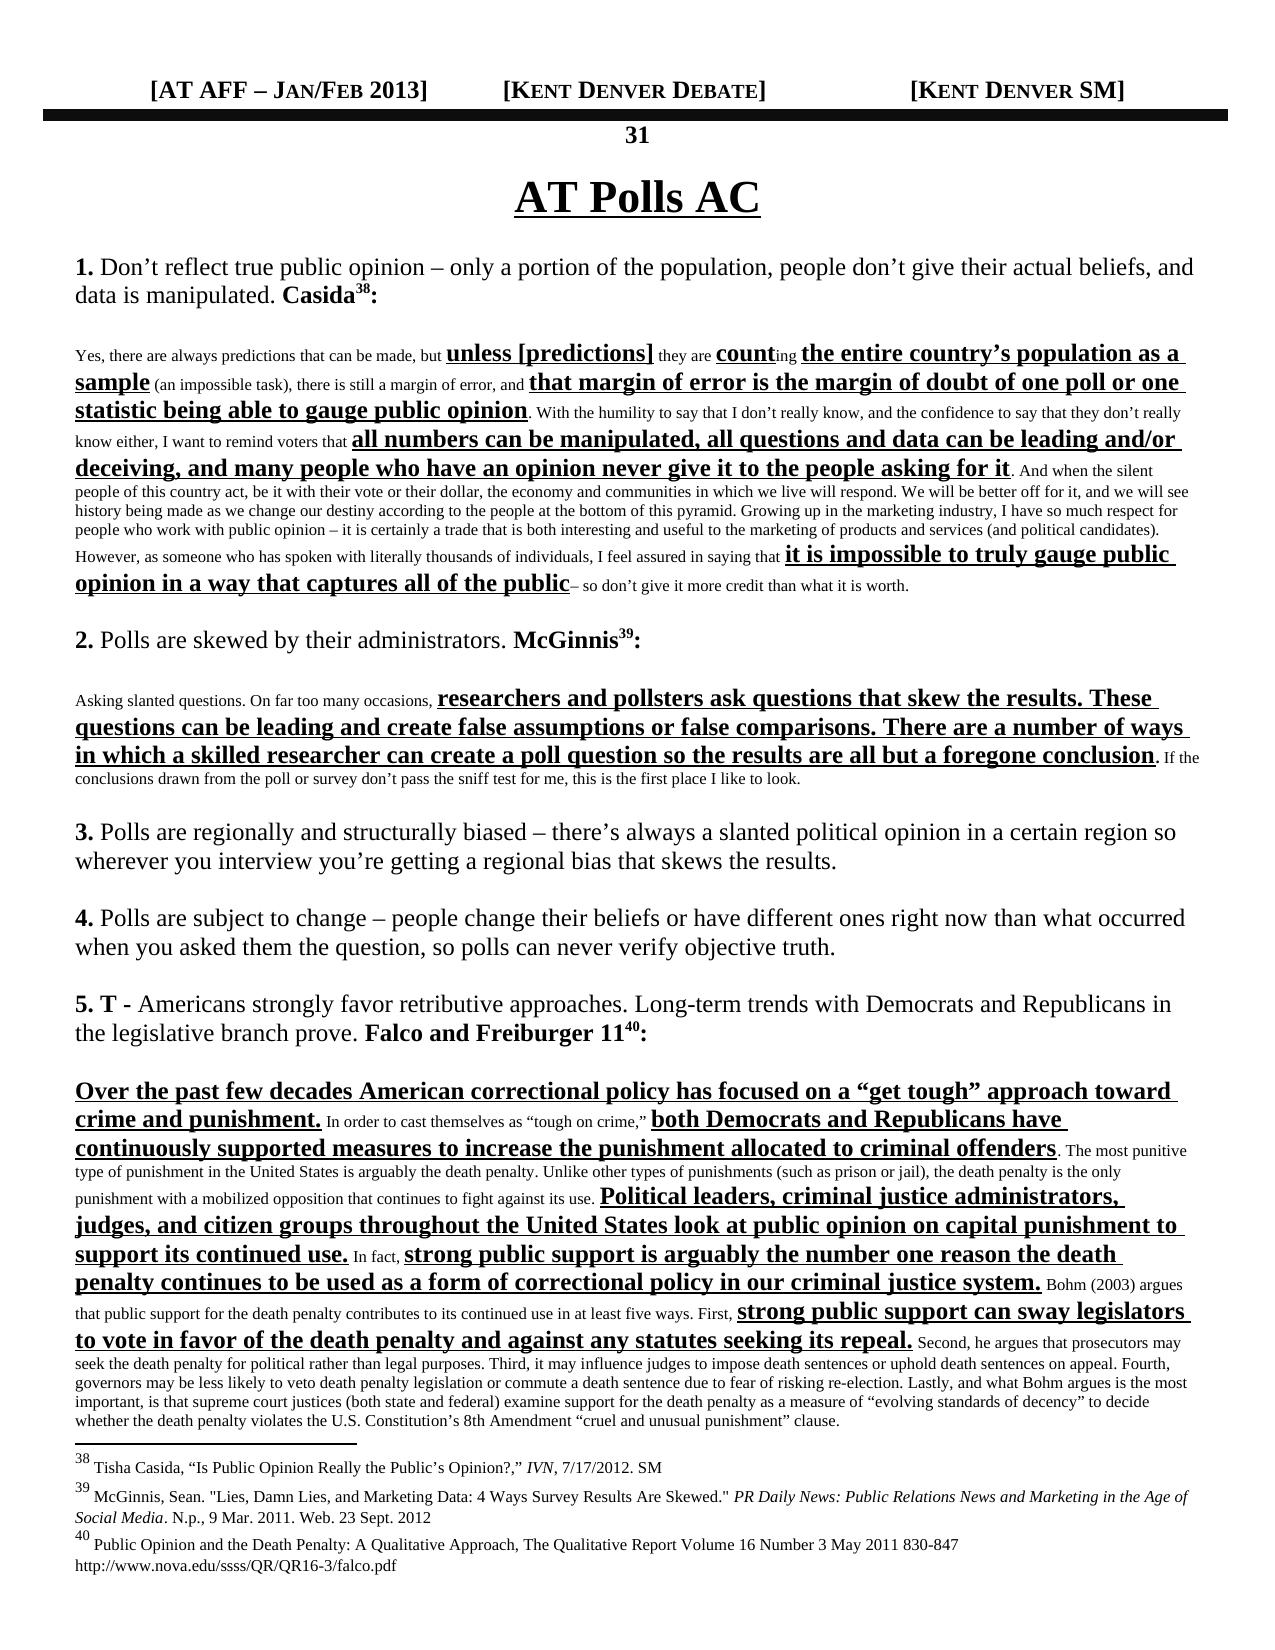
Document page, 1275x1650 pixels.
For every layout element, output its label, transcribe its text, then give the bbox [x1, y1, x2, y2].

text Asking slanted questions. On far too many occasions, researchers and pollsters ask questions that skew the results. These questions can be leading and create false assumptions or false comparisons. There are a number of ways in which a skilled researcher can create a poll question so the results are all but a foregone conclusion. If the conclusions drawn from the poll or survey don’t pass the sniff test for me, this is the first place I like to look. [75, 683, 1200, 788]
text 5. T - Americans strongly favor retributive approaches. Long-term trends with Democrats and Republicans in the legislative branch prove. Falco and Freiburger 11: [75, 989, 1200, 1047]
text 2. Polls are skewed by their administrators. McGinnis: [75, 625, 1200, 654]
text Over the past few decades American correctional policy has focused on a “get tough” approach toward crime and punishment. In order to cast themselves as “tough on crime,” both Democrats and Republicans have continuously supported measures to increase the punishment allocated to criminal offenders. The most punitive type of punishment in the United States is arguably the death penalty. Unlike other types of punishments (such as prison or jail), the death penalty is the only punishment with a mobilized opposition that continues to fight against its use. Political leaders, criminal justice administrators, judges, and citizen groups throughout the United States look at public opinion on capital punishment to support its continued use. In fact, strong public support is arguably the number one reason the death penalty continues to be used as a form of correctional policy in our criminal justice system. Bohm (2003) argues that public support for the death penalty contributes to its continued use in at least five ways. First, strong public support can sway legislators to vote in favor of the death penalty and against any statutes seeking its repeal. Second, he argues that prosecutors may seek the death penalty for political rather than legal purposes. Third, it may influence judges to impose death sentences or uphold death sentences on appeal. Fourth, governors may be less likely to veto death penalty legislation or commute a death sentence due to fear of risking re-election. Lastly, and what Bohm argues is the most important, is that supreme court justices (both state and federal) examine support for the death penalty as a measure of “evolving standards of decency” to decide whether the death penalty violates the U.S. Constitution’s 8th Amendment “cruel and unusual punishment” clause. [75, 1076, 1200, 1430]
text 3. Polls are regionally and structurally biased – there’s always a slanted political opinion in a certain region so wherever you interview you’re getting a regional bias that skews the results. [75, 817, 1200, 874]
text 1. Don’t reflect true public opinion – only a portion of the population, people don’t give their actual beliefs, and data is manipulated. Casida: [75, 252, 1200, 309]
text 4. Polls are subject to change – people change their beliefs or have different ones right now than what occurred when you asked them the question, so polls can never verify objective truth. [75, 903, 1200, 961]
subtitle AT Polls AC [75, 170, 1200, 223]
text Yes, there are always predictions that can be made, but unless [predictions] they are counting the entire country’s population as a sample (an impossible task), there is still a margin of error, and that margin of error is the margin of doubt of one poll or one statistic being able to gauge public opinion. With the humility to say that I don’t really know, and the confidence to say that they don’t really know either, I want to remind voters that all numbers can be manipulated, all questions and data can be leading and/or deceiving, and many people who have an opinion never give it to the people asking for it. And when the silent people of this country act, be it with their vote or their dollar, the economy and communities in which we live will respond. We will be better off for it, and we will see history being made as we change our destiny according to the people at the bottom of this pyramid. Growing up in the marketing industry, I have so much respect for people who work with public opinion – it is certainly a trade that is both interesting and useful to the marketing of products and services (and political candidates). However, as someone who has spoken with literally thousands of individuals, I feel assured in saying that it is impossible to truly gauge public opinion in a way that captures all of the public– so don’t give it more credit than what it is worth. [75, 338, 1200, 597]
